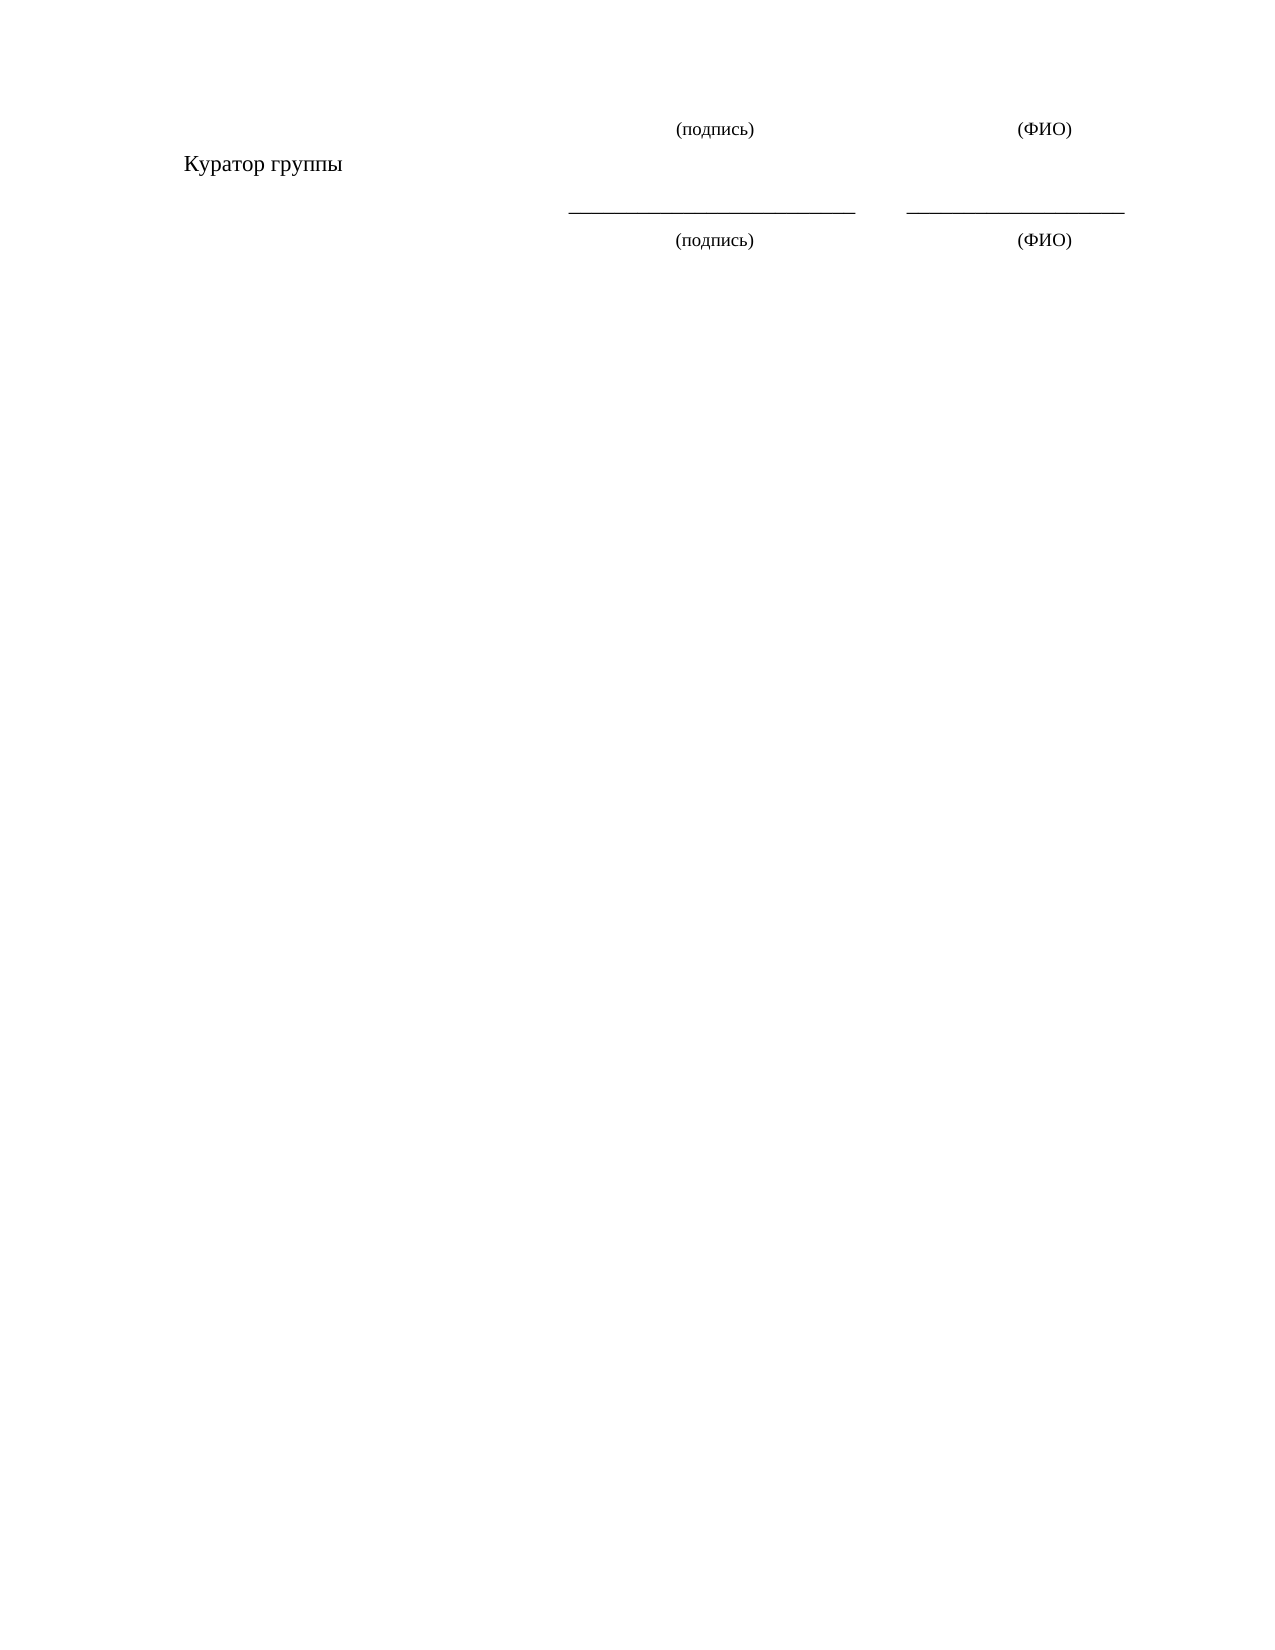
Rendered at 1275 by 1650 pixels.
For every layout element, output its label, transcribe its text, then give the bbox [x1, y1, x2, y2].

text Куратор группы [183, 150, 1157, 177]
text (подпись) (ФИО) [177, 229, 1186, 251]
text (подпись) (ФИО) [177, 118, 1186, 140]
text _________________________ ___________________ [569, 190, 1186, 216]
